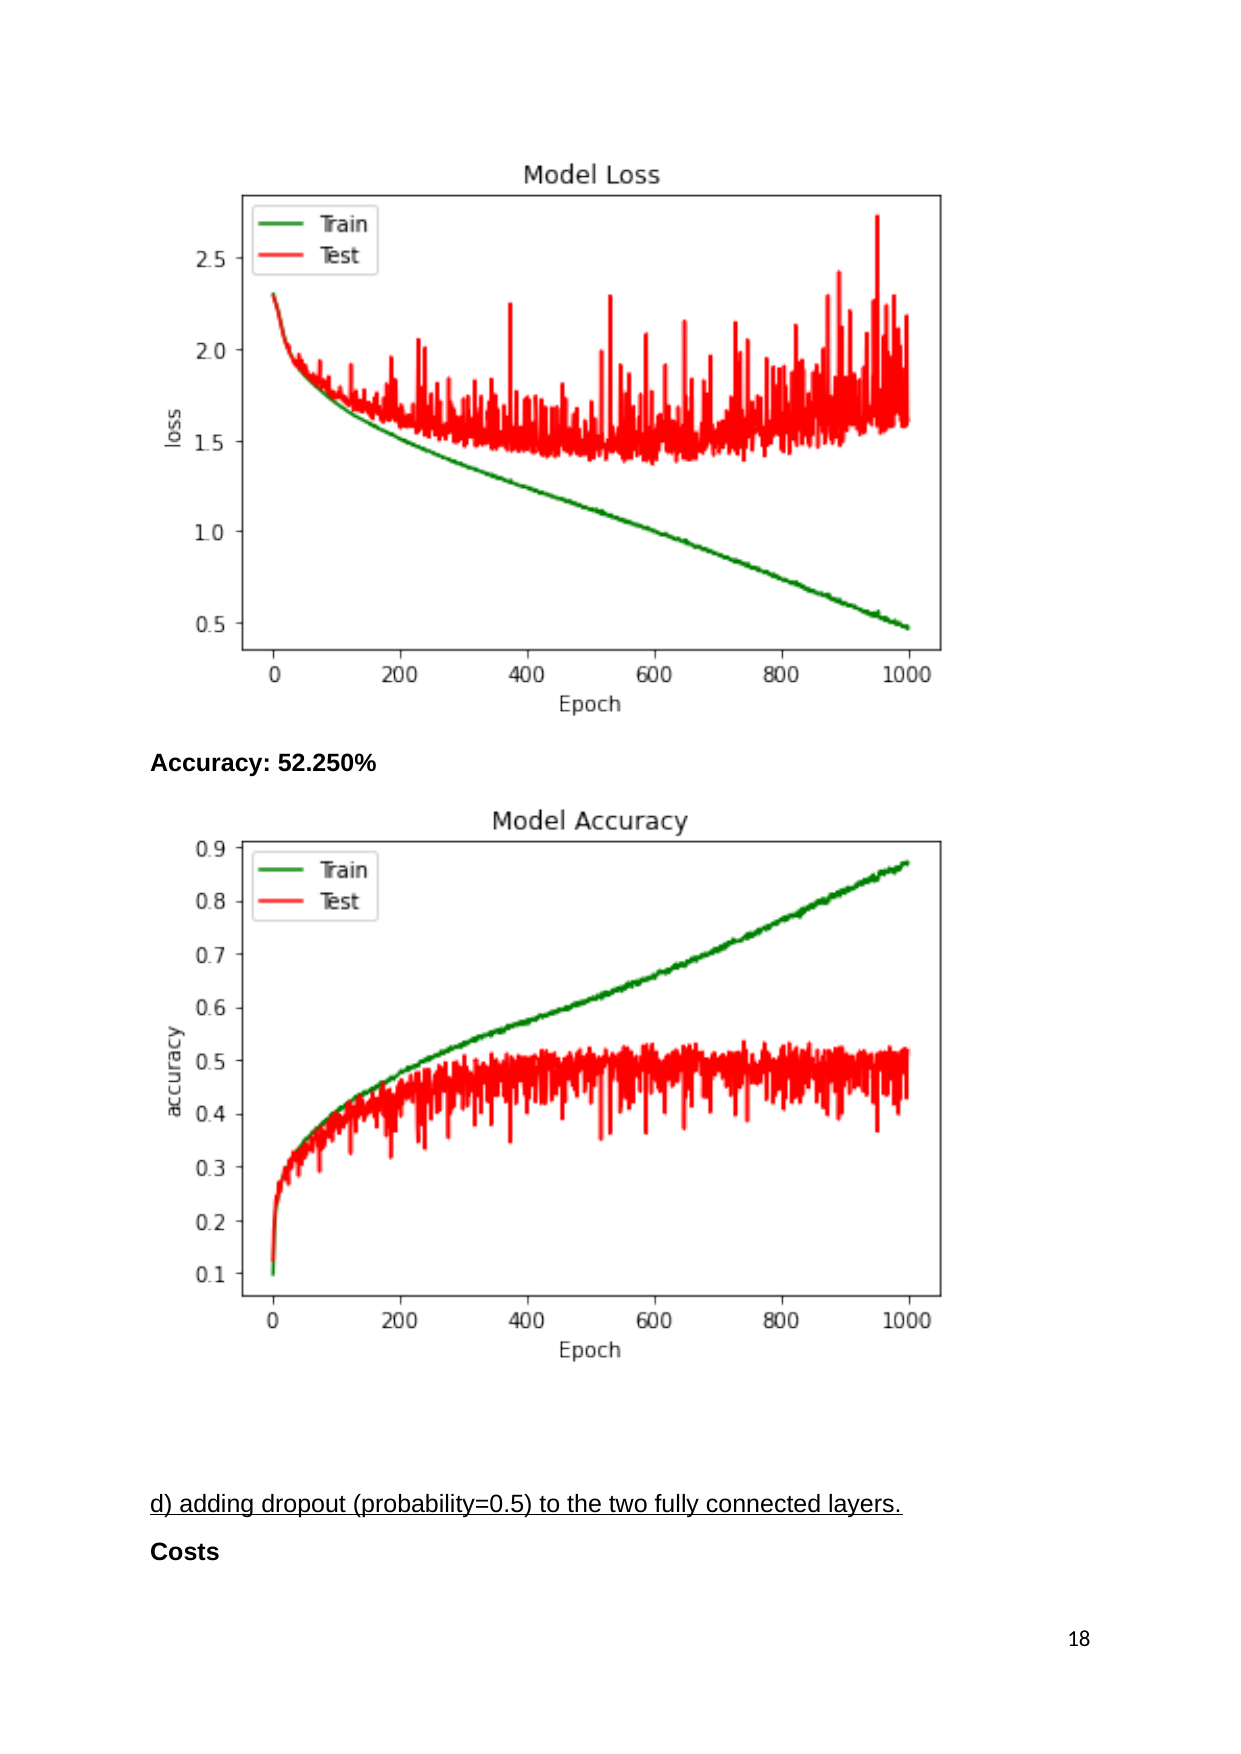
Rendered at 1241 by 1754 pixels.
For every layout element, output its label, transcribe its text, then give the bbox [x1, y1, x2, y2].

text d) adding dropout (probability=0.5) to the two fully connected layers. [150, 1489, 1090, 1518]
text Accuracy: 52.250% [150, 748, 1090, 777]
picture [150, 795, 954, 1375]
picture [150, 150, 954, 729]
text Costs [150, 1537, 1090, 1565]
